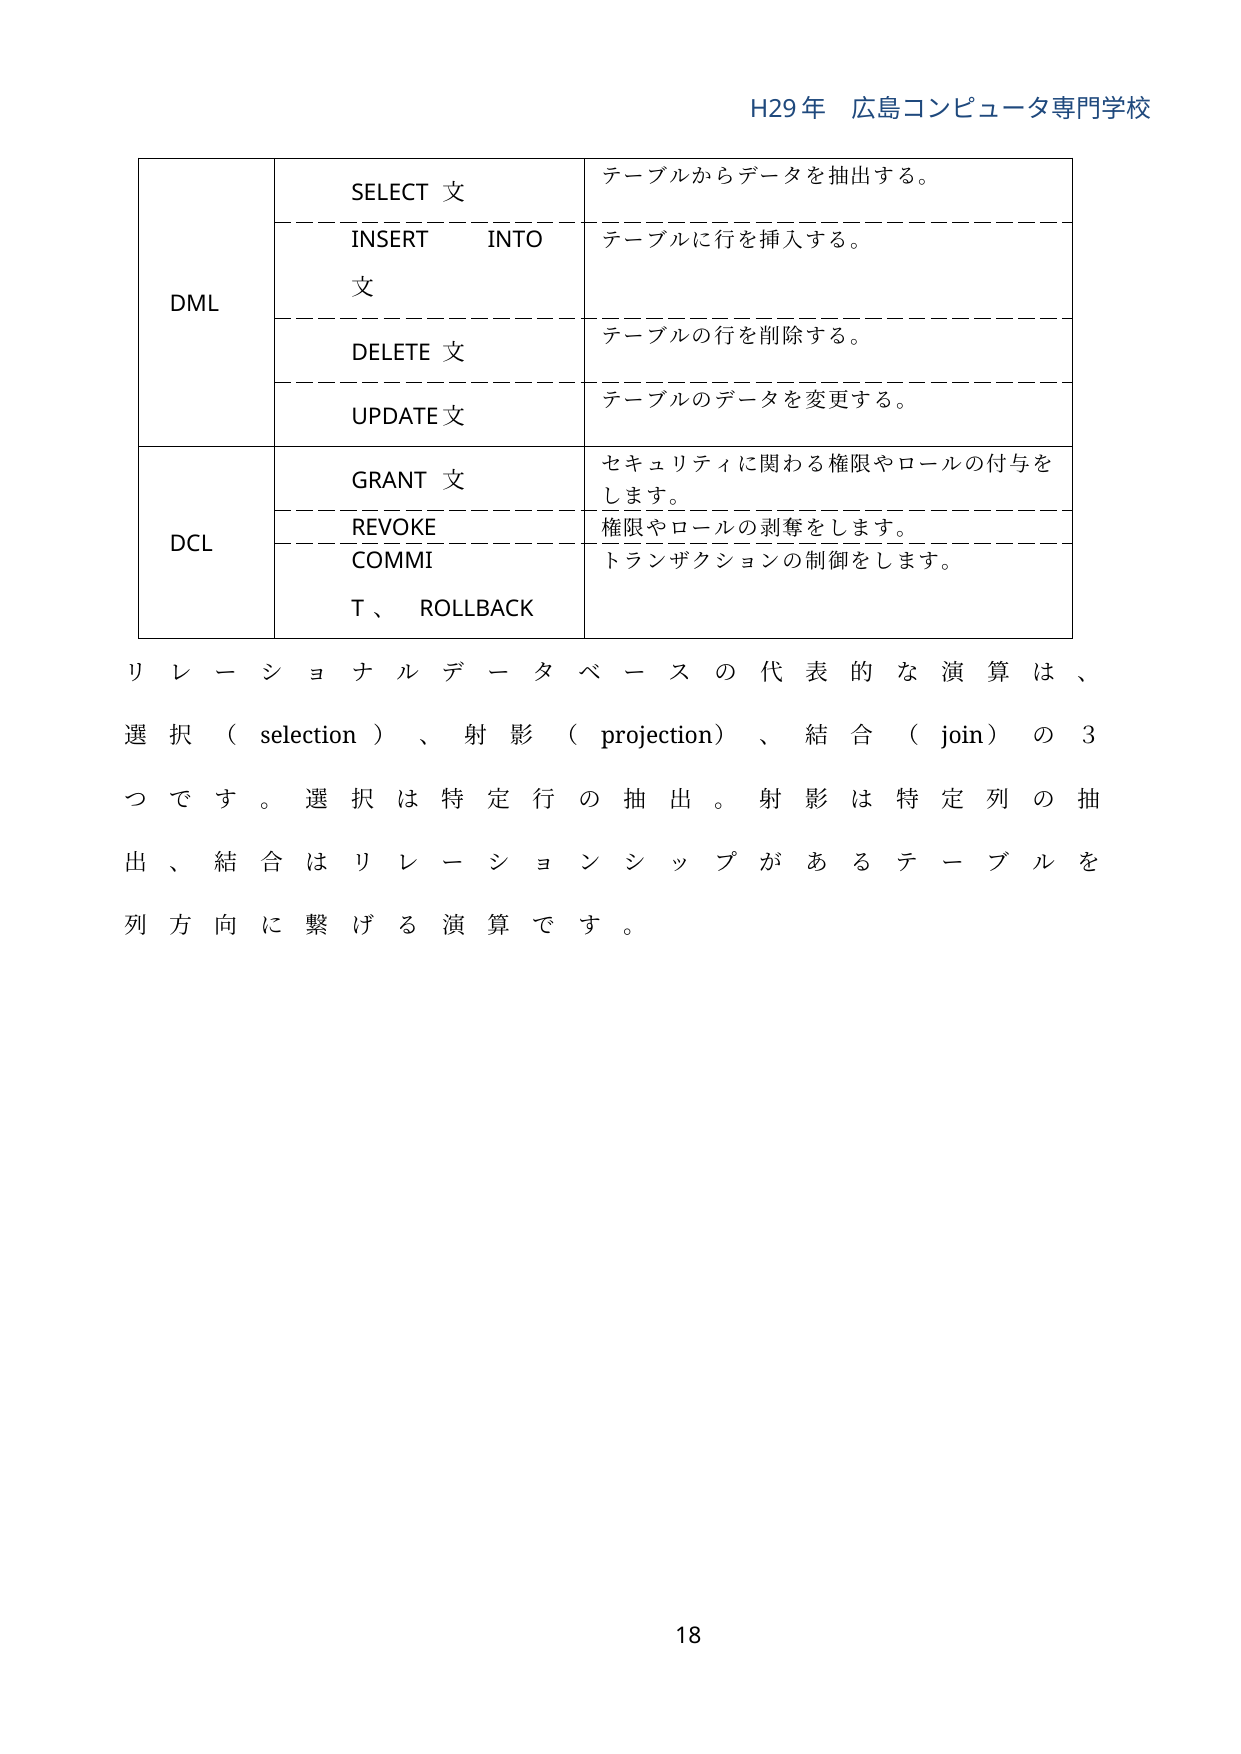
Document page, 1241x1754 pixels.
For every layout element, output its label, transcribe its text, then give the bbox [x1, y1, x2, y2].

table_cell DCL [139, 447, 274, 638]
table_cell テーブルに行を挿入する。 [585, 222, 1072, 317]
table_cell SELECT文 [275, 159, 584, 222]
table_cell セキュリティに関わる権限やロールの付与をします。 [585, 447, 1072, 510]
table_cell REVOKE [275, 510, 584, 543]
table_cell テーブルの行を削除する。 [585, 318, 1072, 382]
table_cell COMMIT、ROLLBACK [275, 543, 584, 638]
table_cell INSERT INTO文 [275, 222, 584, 317]
text リレーショナルデータベースの代表的な演算は、選択（selection）、射影（projection）、結合（join）の３つです。選択は特定行の抽出。射影は特定列の抽出、結合はリレーションシップがあるテーブルを列方向に繋げる演算です。 [124, 639, 1146, 955]
table_cell GRANT文 [275, 447, 584, 510]
table_cell DML [139, 159, 274, 446]
table_cell UPDATE文 [275, 382, 584, 446]
table_cell テーブルのデータを変更する。 [585, 382, 1072, 446]
table_cell テーブルからデータを抽出する。 [585, 159, 1072, 222]
table_cell 権限やロールの剥奪をします。 [585, 510, 1072, 543]
table_cell トランザクションの制御をします。 [585, 543, 1072, 638]
table_cell DELETE文 [275, 318, 584, 382]
